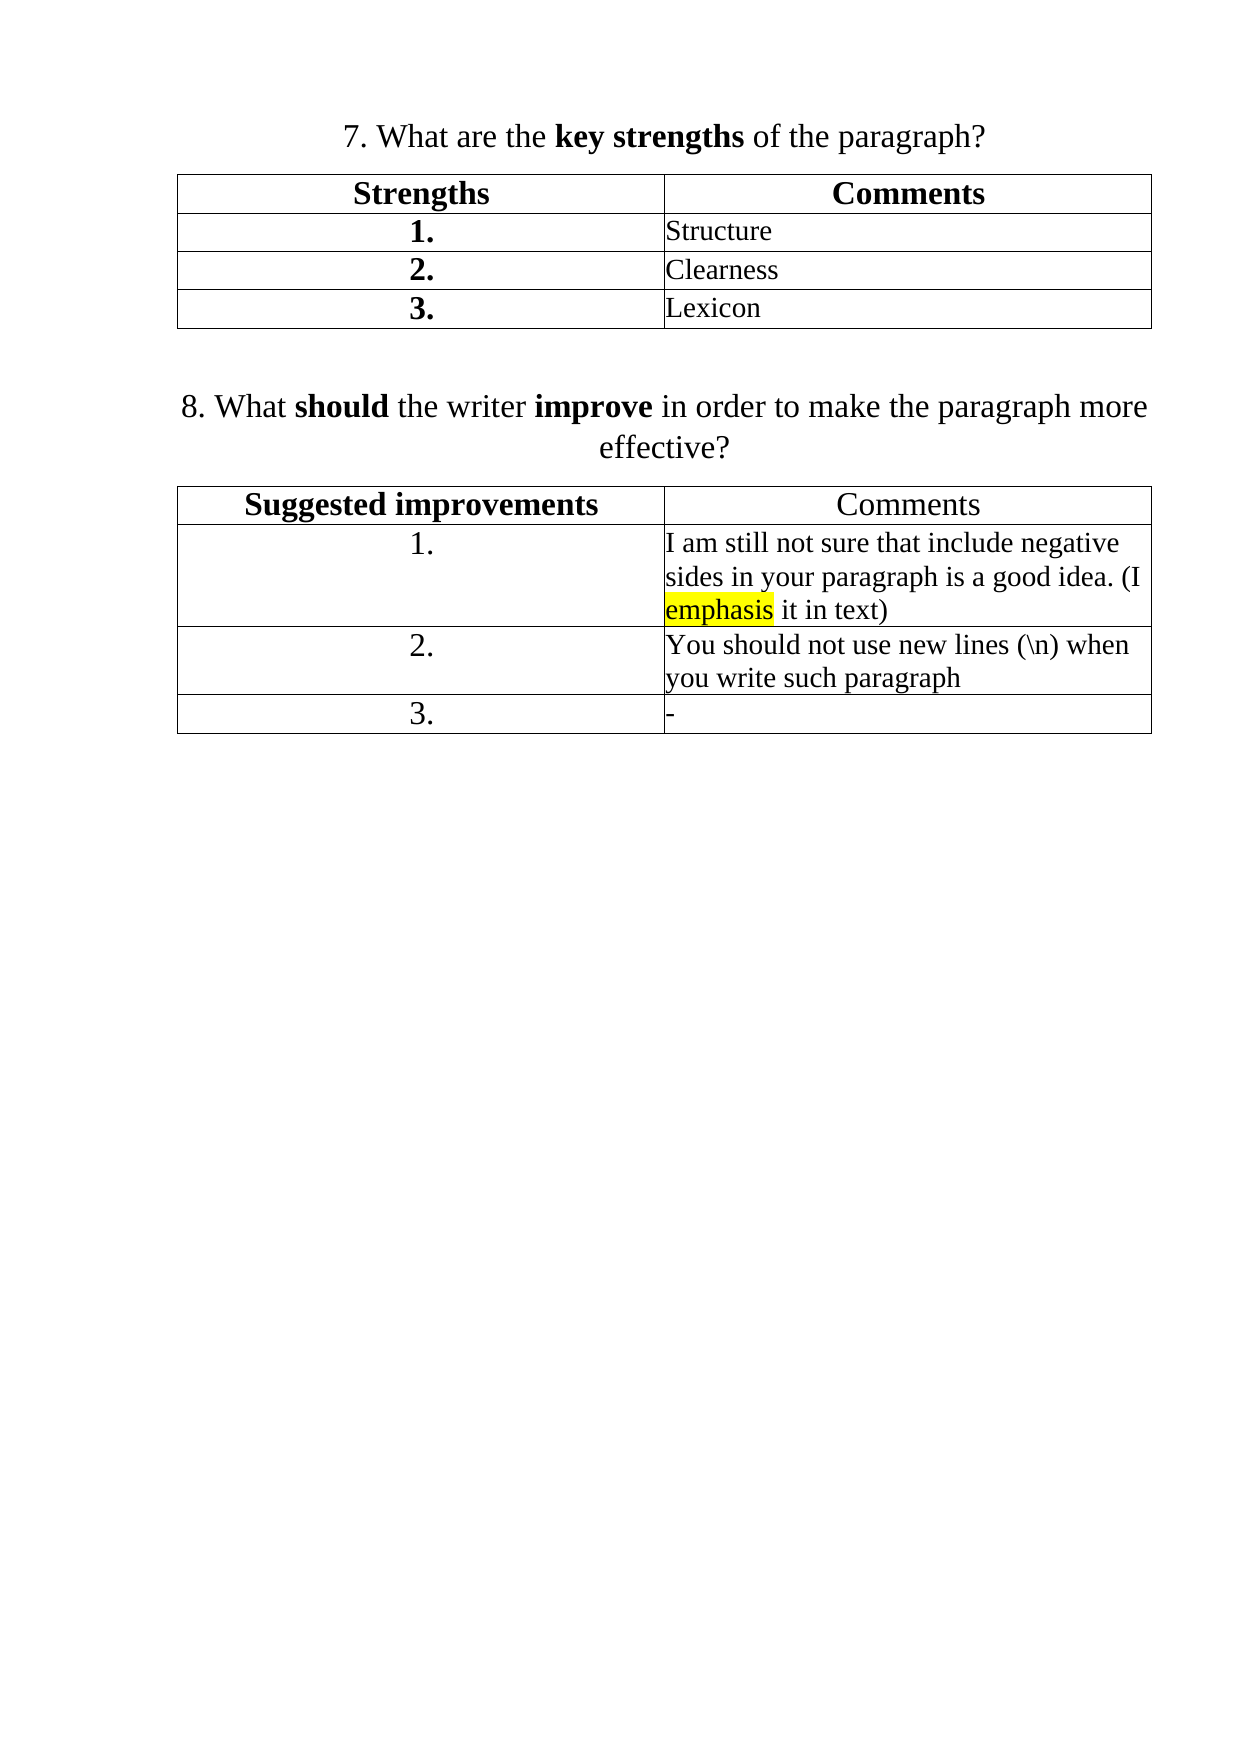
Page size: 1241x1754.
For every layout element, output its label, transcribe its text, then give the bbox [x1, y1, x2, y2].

table_cell I am still not sure that include negative sides in your paragraph is a good idea. (I emphasis it in text) [665, 525, 1151, 626]
table_cell Lexicon [665, 290, 1151, 327]
table_cell 2. [178, 252, 664, 289]
table_header Strengths [178, 175, 664, 212]
table_cell You should not use new lines (\n) when you write such paragraph [665, 627, 1151, 694]
table_header Comments [665, 487, 1151, 524]
table_header Comments [665, 175, 1151, 212]
table_cell 3. [178, 290, 664, 327]
table_cell Clearness [665, 252, 1151, 289]
table_cell Structure [665, 214, 1151, 251]
table_cell 3. [178, 695, 664, 732]
table_cell 2. [178, 627, 664, 694]
table_cell 1. [178, 214, 664, 251]
table_cell - [665, 695, 1151, 732]
table_header Suggested improvements [178, 487, 664, 524]
list What should the writer improve in order to make the paragraph more effective? [181, 386, 1148, 466]
list What are the key strengths of the paragraph? [343, 116, 1163, 154]
table_cell 1. [178, 525, 664, 626]
